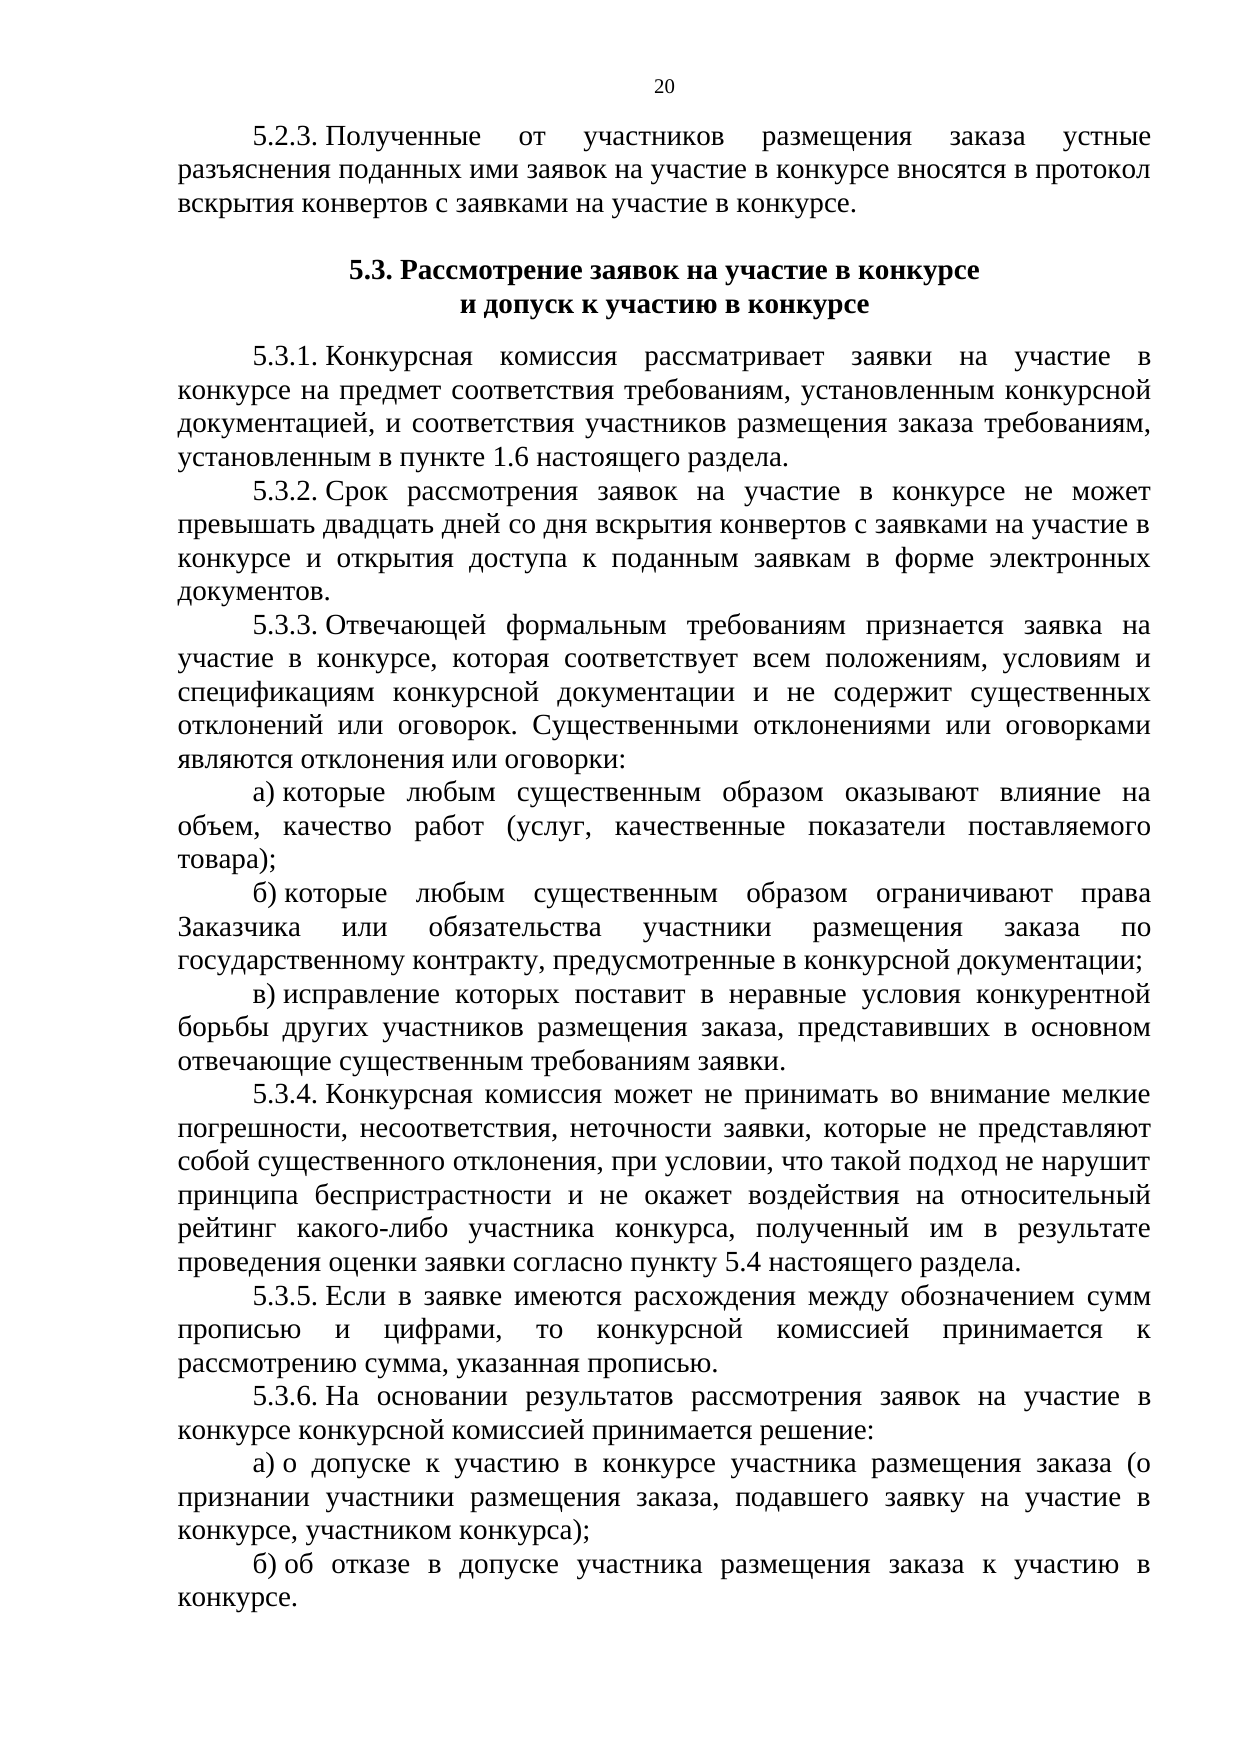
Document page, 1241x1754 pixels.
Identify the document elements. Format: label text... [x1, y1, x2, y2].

text 5.3.6. На основании результатов рассмотрения заявок на участие в конкурсе конкурсной комиссией принимается решение: [177, 1378, 1152, 1445]
text б) об отказе в допуске участника размещения заказа к участию в конкурсе. [177, 1546, 1152, 1613]
text б) которые любым существенным образом ограничивают права Заказчика или обязательства участники размещения заказа по государственному контракту, предусмотренные в конкурсной документации; [177, 875, 1152, 976]
text 5.3. Рассмотрение заявок на участие в конкурсе [177, 252, 1152, 286]
text 5.3.1. Конкурсная комиссия рассматривает заявки на участие в конкурсе на предмет соответствия требованиям, установленным конкурсной документацией, и соответствия участников размещения заказа требованиям, установленным в пункте 1.6 настоящего раздела. [177, 338, 1152, 473]
text 5.3.2. Срок рассмотрения заявок на участие в конкурсе не может превышать двадцать дней со дня вскрытия конвертов с заявками на участие в конкурсе и открытия доступа к поданным заявкам в форме электронных документов. [177, 473, 1152, 607]
text 5.2.3. Полученные от участников размещения заказа устные разъяснения поданных ими заявок на участие в конкурсе вносятся в протокол вскрытия конвертов с заявками на участие в конкурсе. [177, 118, 1152, 219]
text и допуск к участию в конкурсе [177, 286, 1152, 319]
text 5.3.5. Если в заявке имеются расхождения между обозначением сумм прописью и цифрами, то конкурсной комиссией принимается к рассмотрению сумма, указанная прописью. [177, 1278, 1152, 1378]
text в) исправление которых поставит в неравные условия конкурентной борьбы других участников размещения заказа, представивших в основном отвечающие существенным требованиям заявки. [177, 976, 1152, 1076]
text а) которые любым существенным образом оказывают влияние на объем, качество работ (услуг, качественные показатели поставляемого товара); [177, 774, 1152, 875]
text а) о допуске к участию в конкурсе участника размещения заказа (о признании участники размещения заказа, подавшего заявку на участие в конкурсе, участником конкурса); [177, 1445, 1152, 1546]
text 5.3.3. Отвечающей формальным требованиям признается заявка на участие в конкурсе, которая соответствует всем положениям, условиям и спецификациям конкурсной документации и не содержит существенных отклонений или оговорок. Существенными отклонениями или оговорками являются отклонения или оговорки: [177, 607, 1152, 774]
text 5.3.4. Конкурсная комиссия может не принимать во внимание мелкие погрешности, несоответствия, неточности заявки, которые не представляют собой существенного отклонения, при условии, что такой подход не нарушит принципа беспристрастности и не окажет воздействия на относительный рейтинг какого-либо участника конкурса, полученный им в результате проведения оценки заявки согласно пункту 5.4 настоящего раздела. [177, 1076, 1152, 1278]
